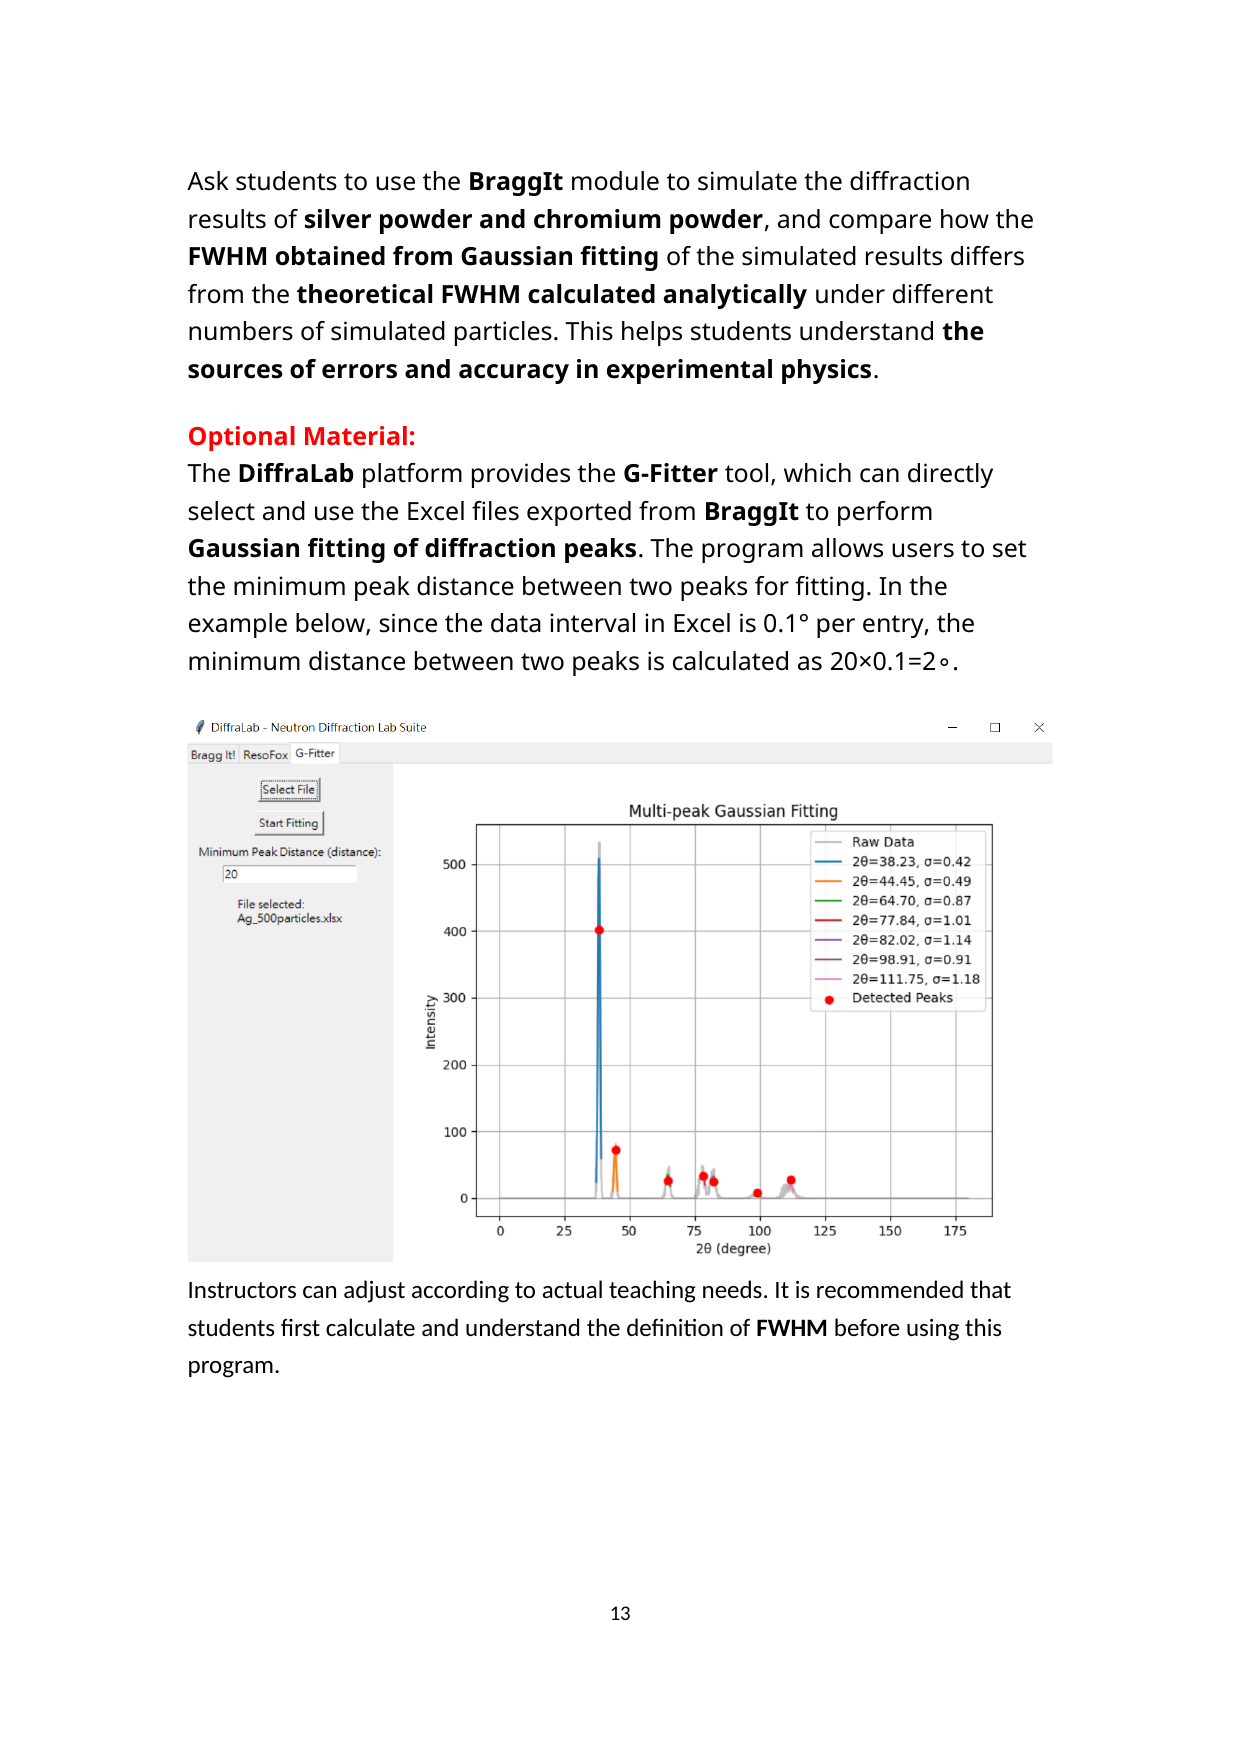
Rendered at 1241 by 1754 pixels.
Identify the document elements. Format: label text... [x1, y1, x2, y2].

text Instructors can adjust according to actual teaching needs. It is recommended that students first calculate and understand the definition of FWHM before using this program. [187, 1271, 1053, 1383]
text Ask students to use the BraggIt module to simulate the diffraction results of silver powder and chromium powder, and compare how the FWHM obtained from Gaussian fitting of the simulated results differs from the theoretical FWHM calculated analytically under different numbers of simulated particles. This helps students understand the sources of errors and accuracy in experimental physics. [187, 162, 1053, 387]
text Optional Material: The DiffraLab platform provides the G-Fitter tool, which can directly select and use the Excel files exported from BraggIt to perform Gaussian fitting of diffraction peaks. The program allows users to set the minimum peak distance between two peaks for fitting. In the example below, since the data interval in Excel is 0.1° per entry, the minimum distance between two peaks is calculated as 20×0.1=2∘. [187, 417, 1053, 679]
picture [187, 717, 1053, 1262]
